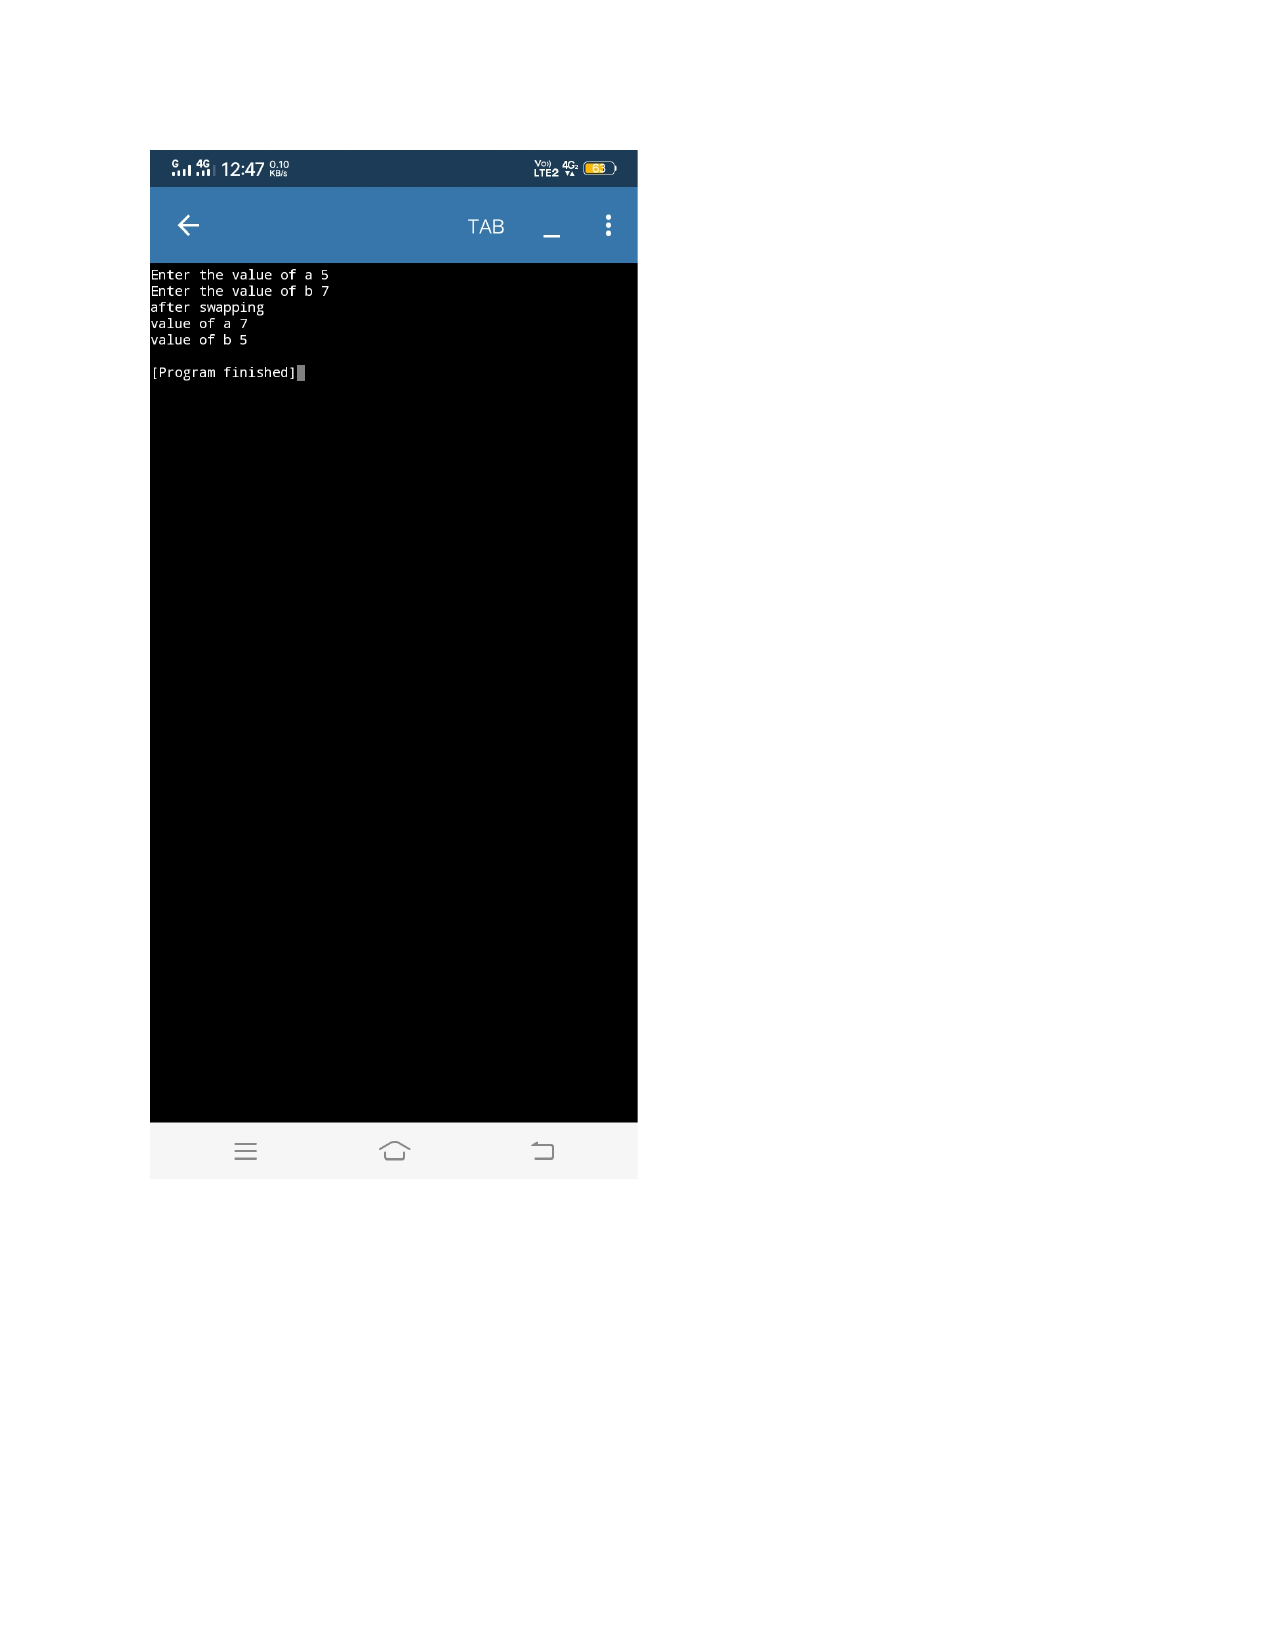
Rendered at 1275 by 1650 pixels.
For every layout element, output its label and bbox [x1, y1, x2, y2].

picture [150, 150, 638, 1179]
